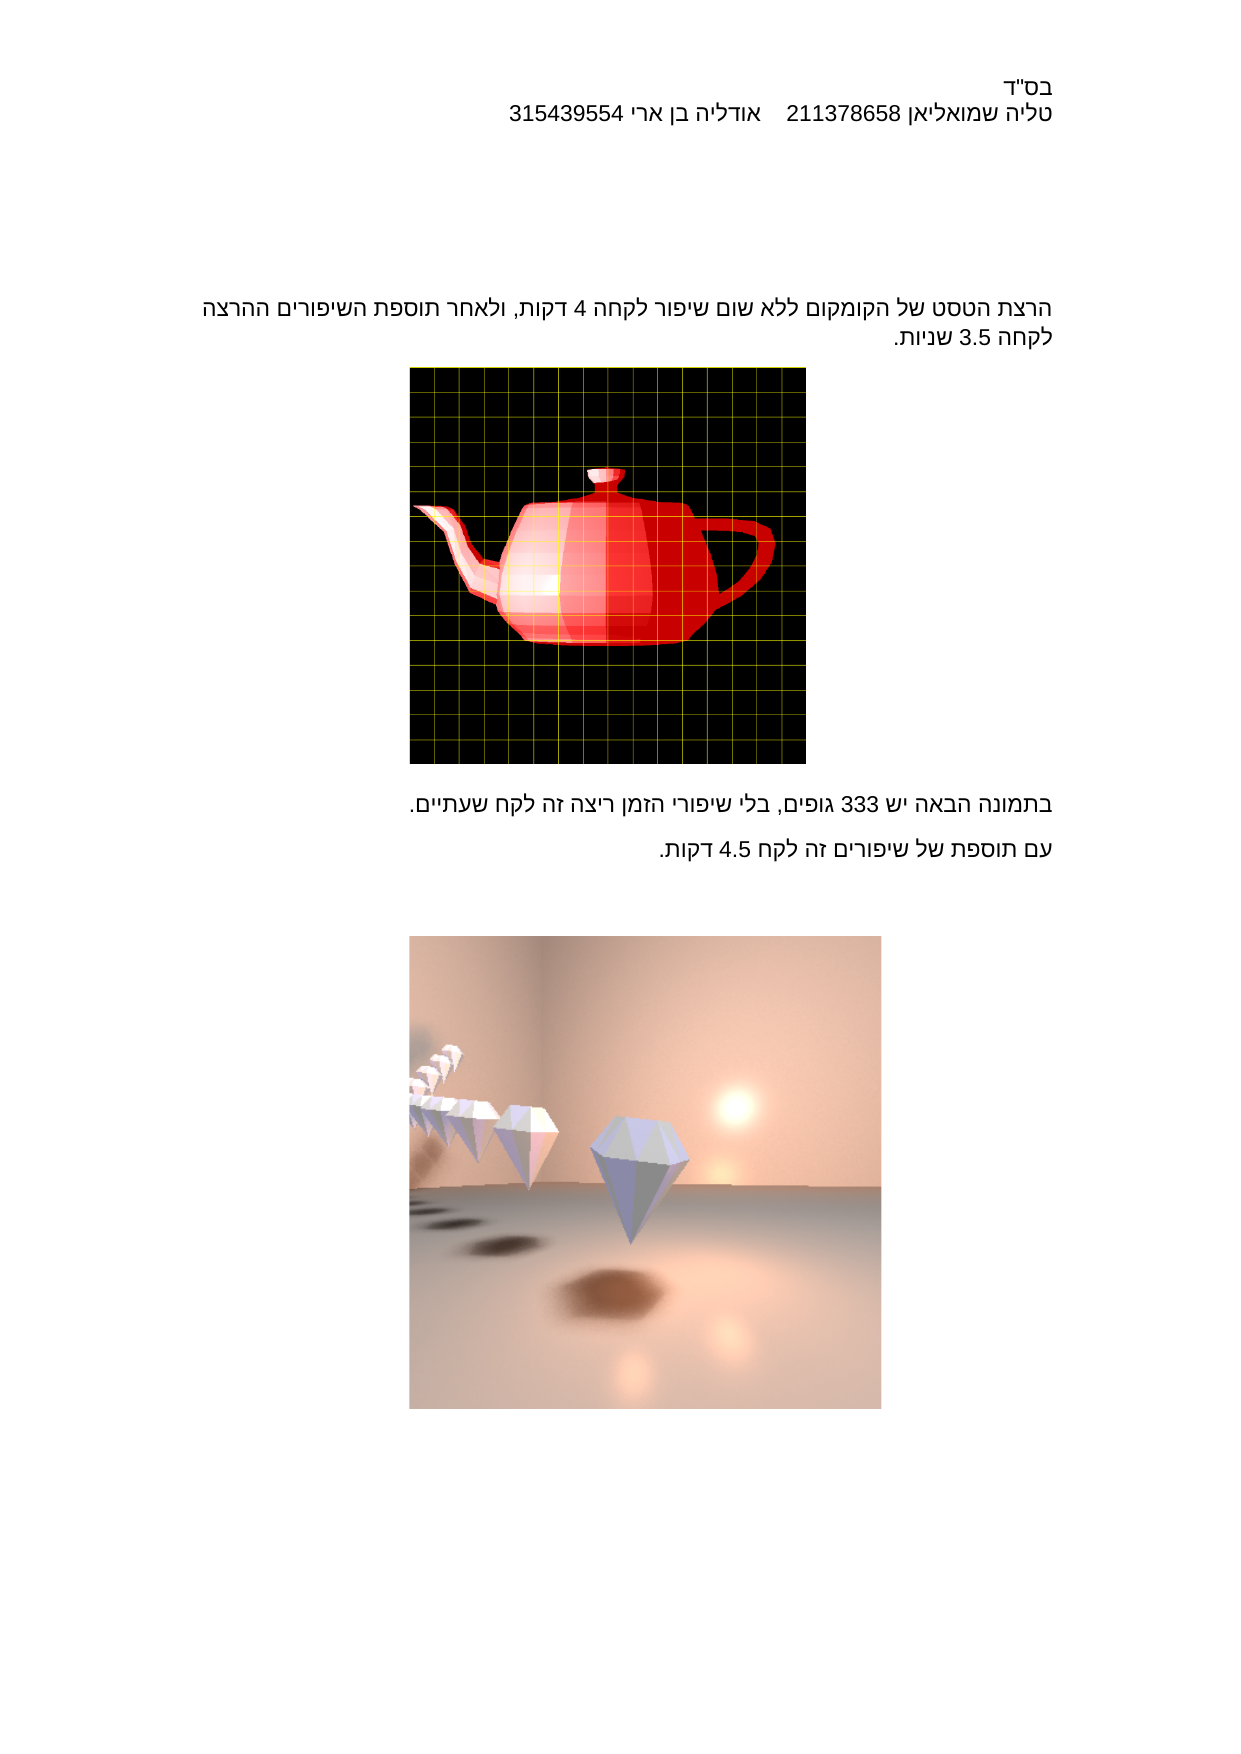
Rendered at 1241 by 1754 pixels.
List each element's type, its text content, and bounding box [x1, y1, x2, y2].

text עם תוספת של שיפורים זה לקח 4.5 דקות. [187, 836, 1053, 862]
picture [409, 936, 882, 1409]
text בתמונה הבאה יש 333 גופים, בלי שיפורי הזמן ריצה זה לקח שעתיים. [187, 791, 1053, 817]
picture [409, 367, 806, 764]
text הרצת הטסט של הקומקום ללא שום שיפור לקחה 4 דקות, ולאחר תוספת השיפורים ההרצה לקחה 3.5 שניות. [187, 295, 1053, 350]
